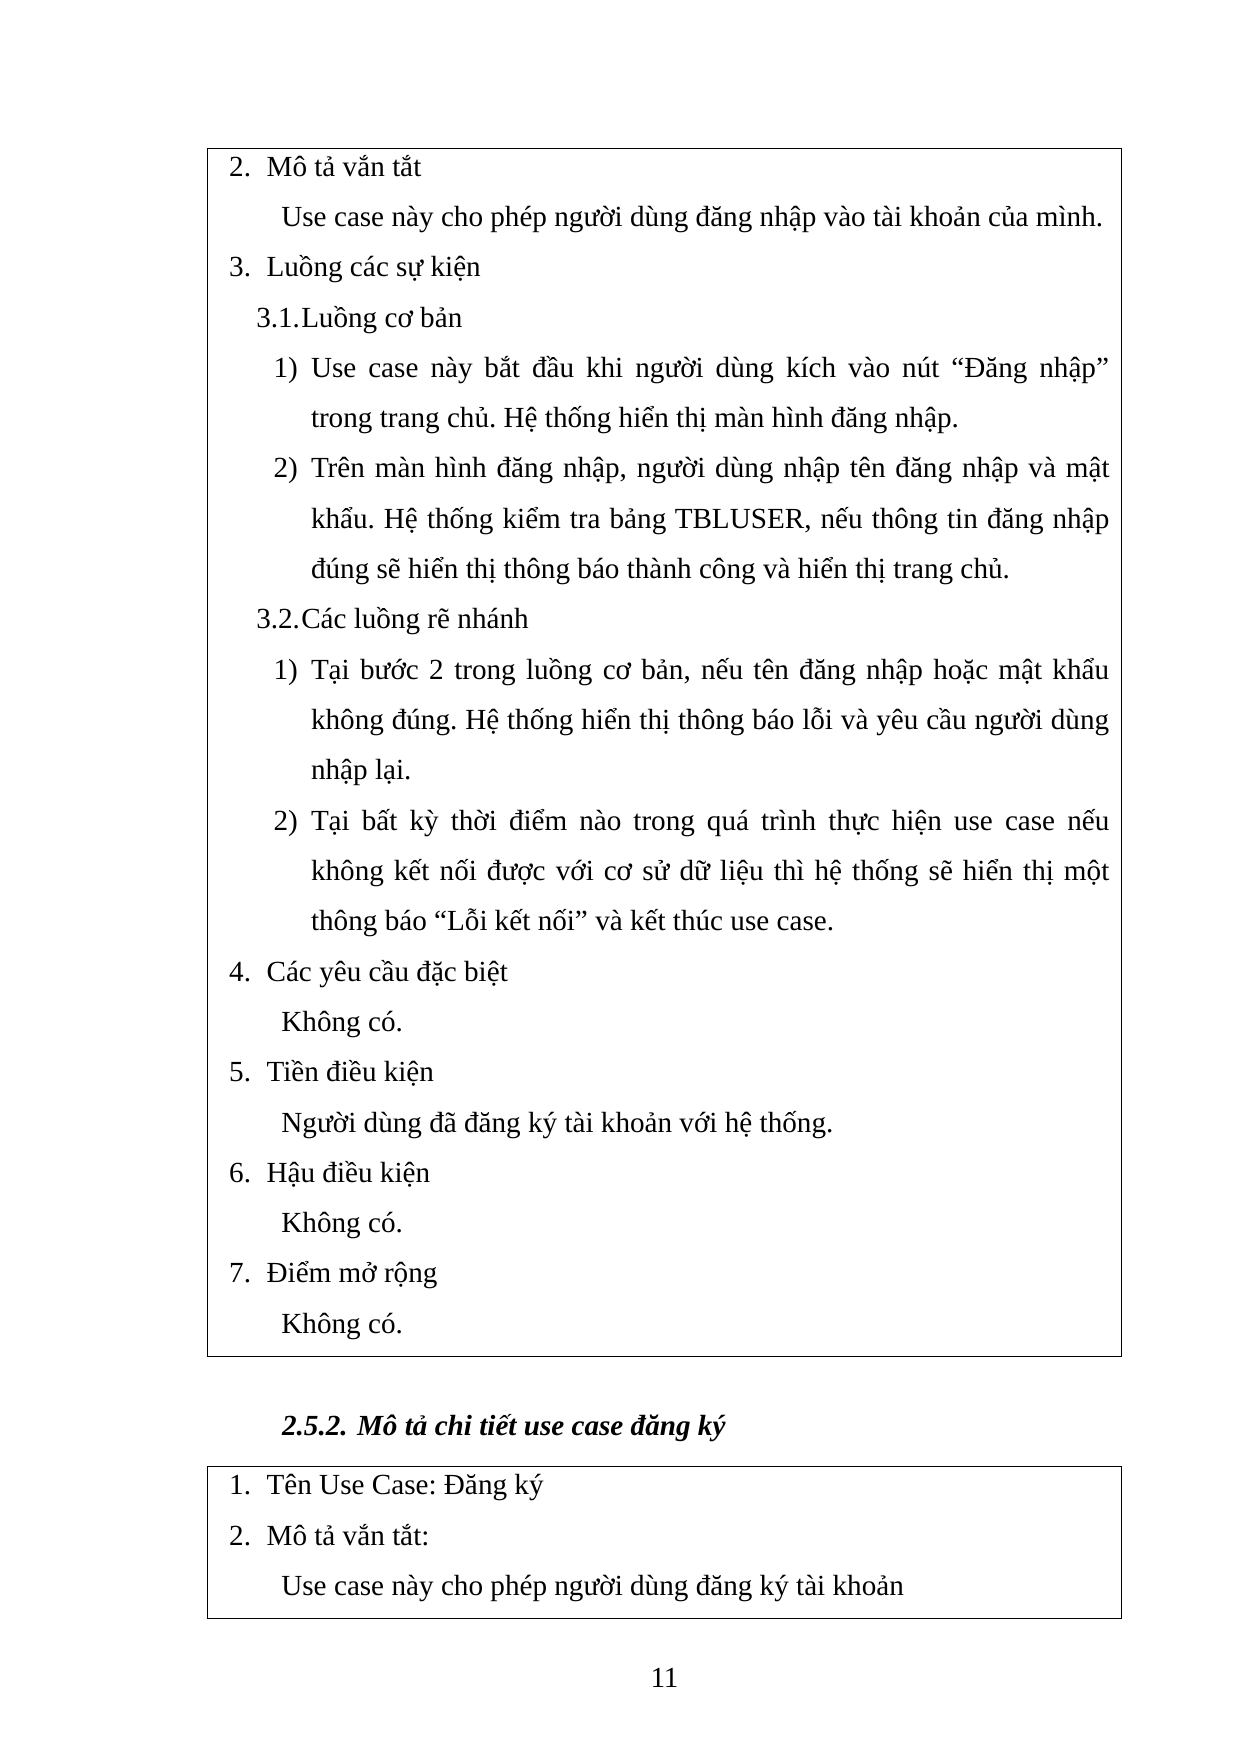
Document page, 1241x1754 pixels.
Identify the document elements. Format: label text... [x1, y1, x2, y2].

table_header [208, 149, 1121, 1356]
subtitle Mô tả chi tiết use case đăng ký [282, 1408, 1122, 1441]
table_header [208, 1467, 1121, 1618]
